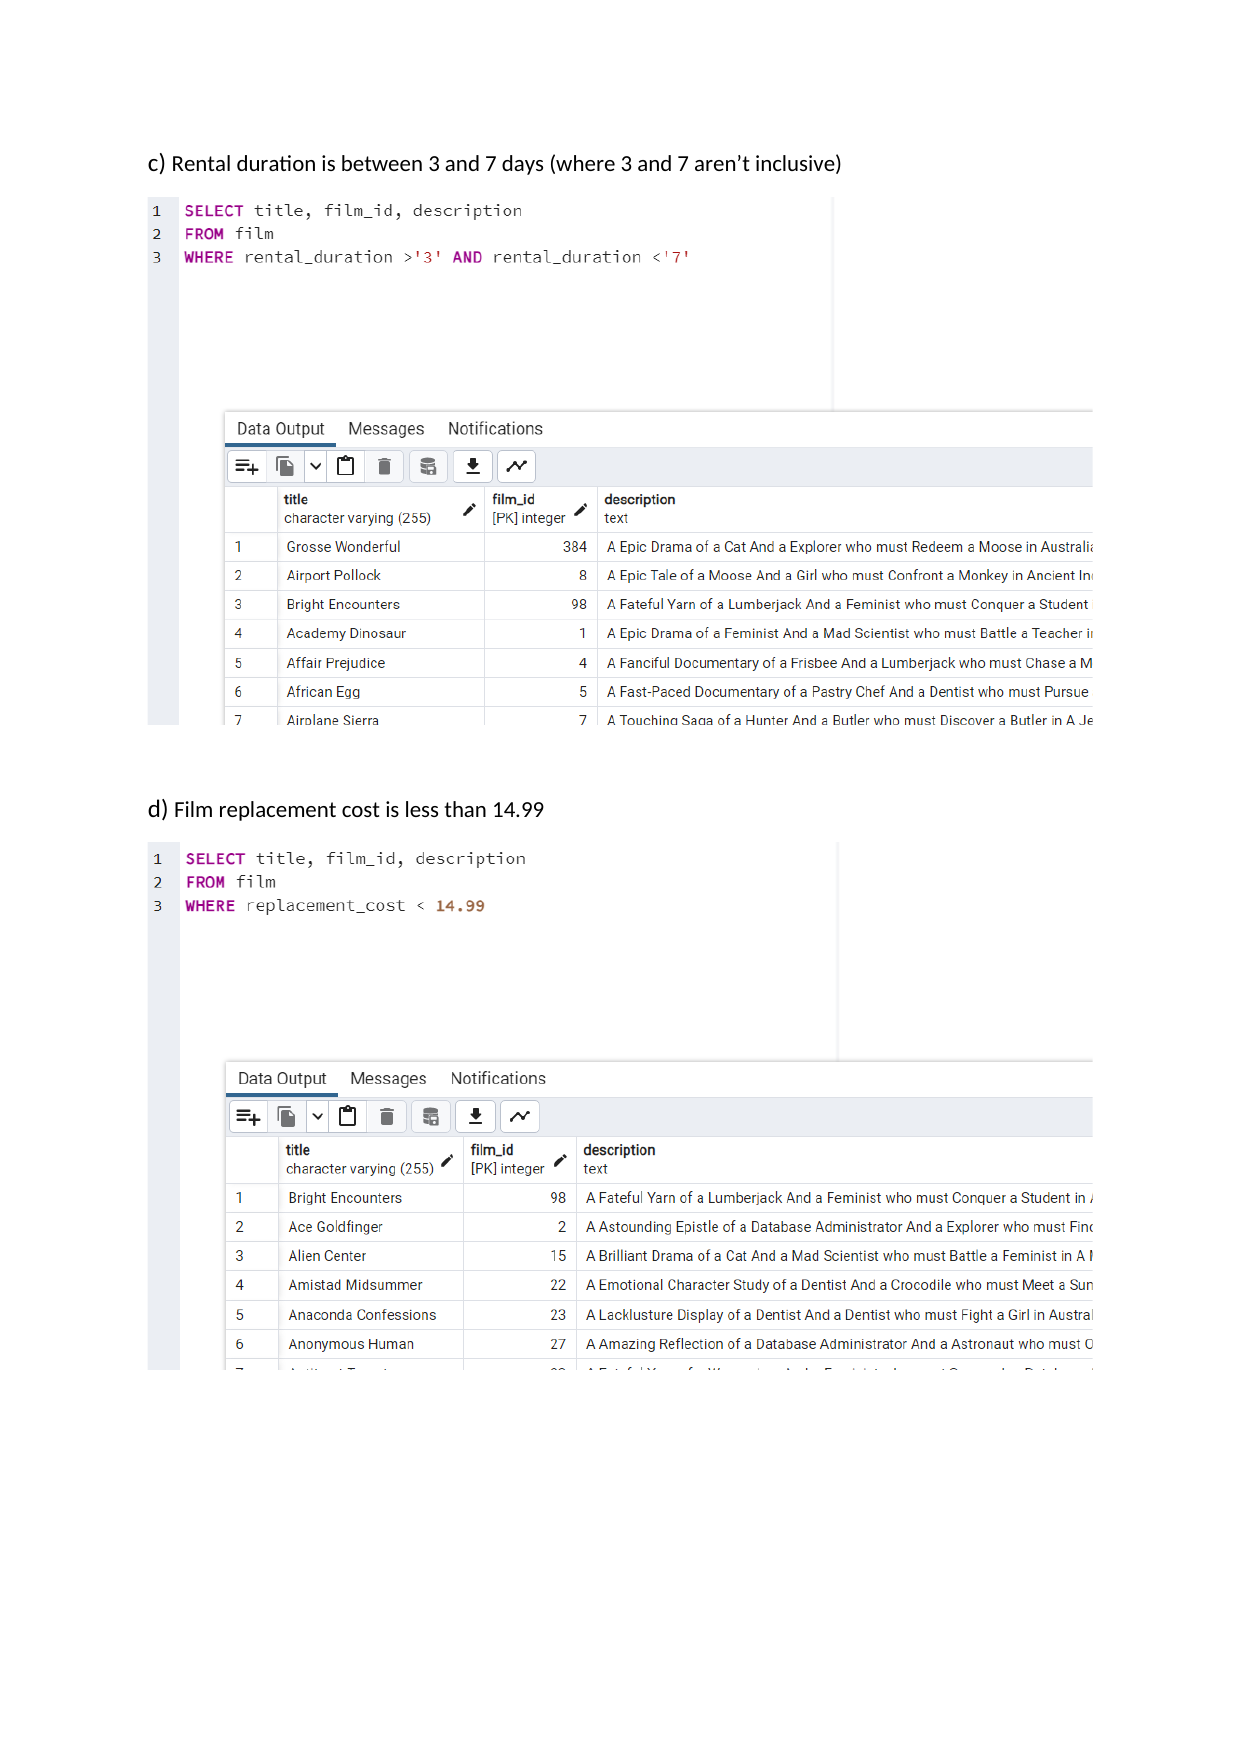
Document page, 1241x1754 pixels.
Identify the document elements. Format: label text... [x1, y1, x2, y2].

text c) Rental duration is between 3 and 7 days (where 3 and 7 aren’t inclusive) [148, 148, 1093, 178]
picture [147, 197, 1093, 725]
text d) Film replacement cost is less than 14.99 [148, 793, 1093, 824]
picture [147, 842, 1093, 1370]
